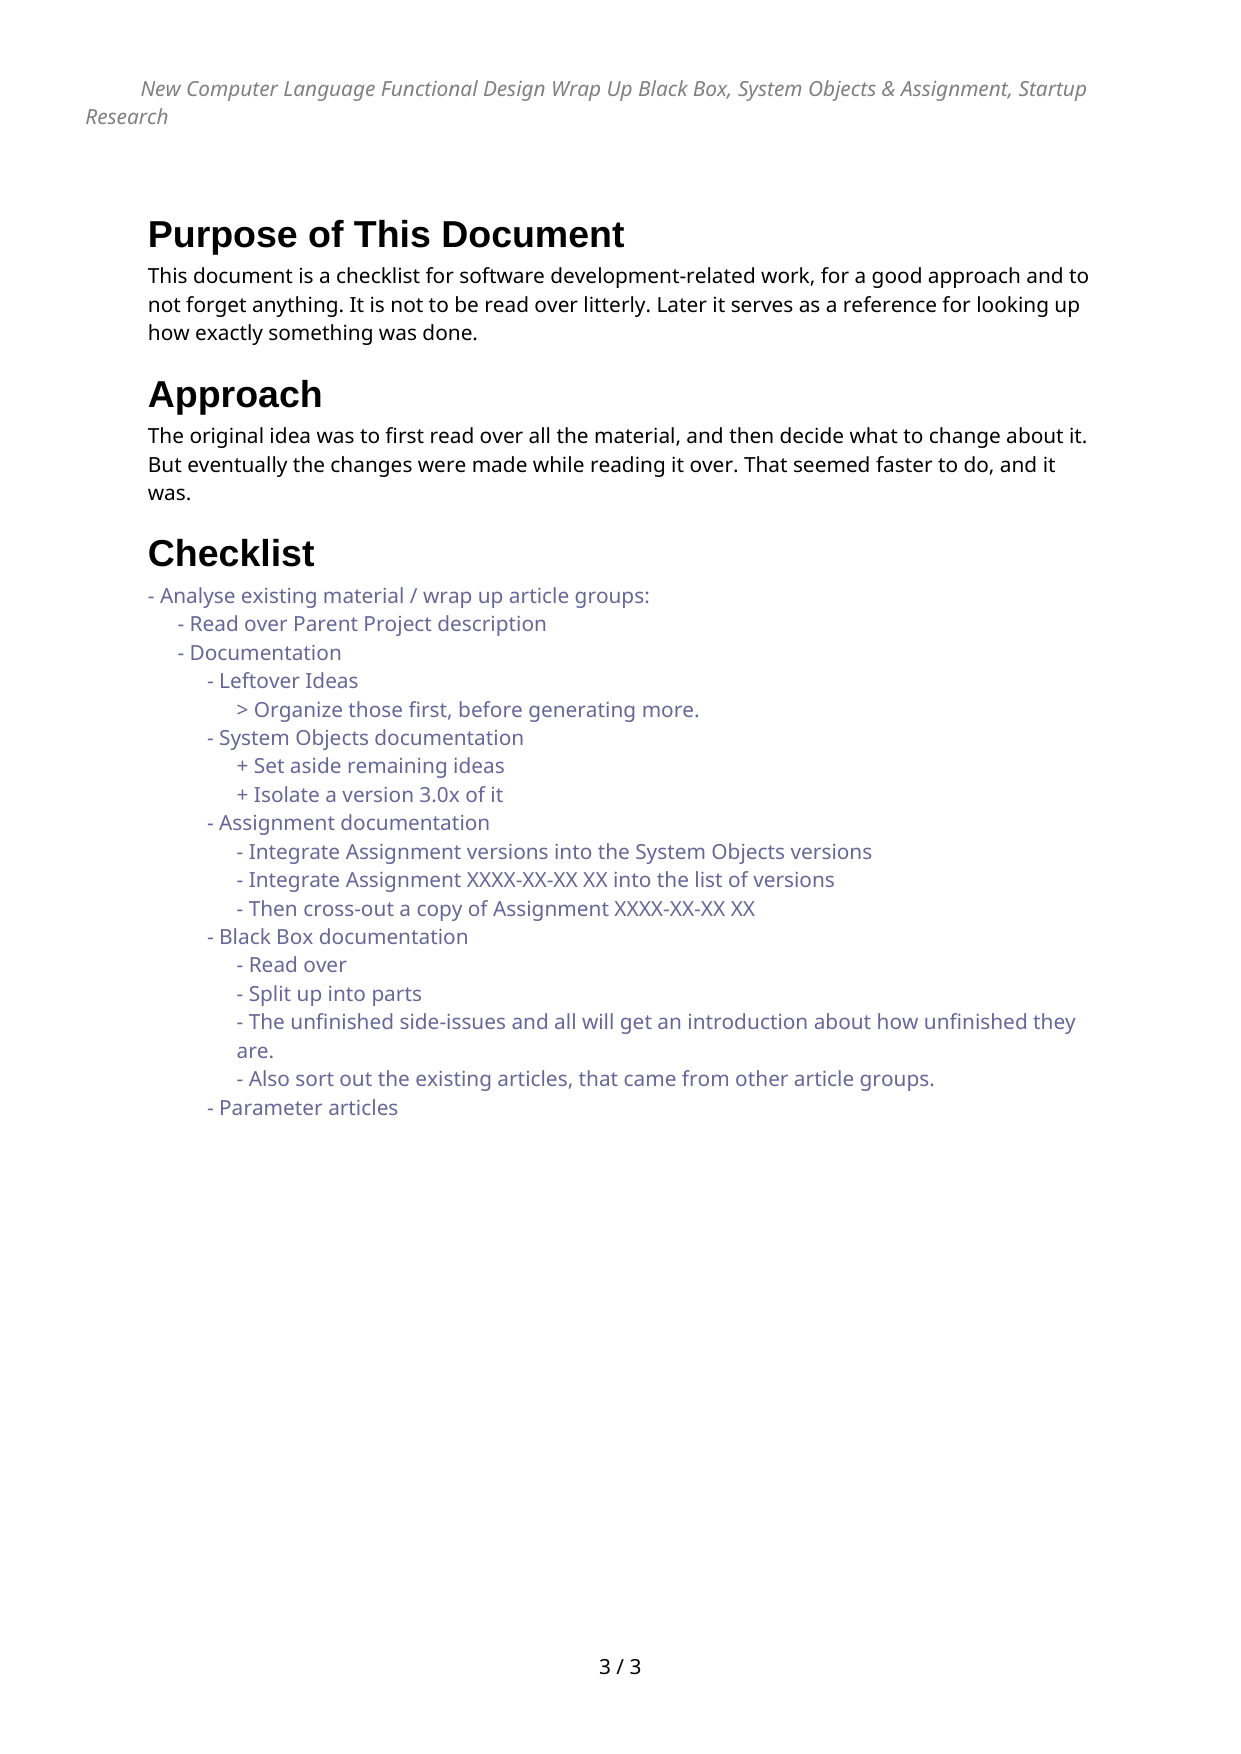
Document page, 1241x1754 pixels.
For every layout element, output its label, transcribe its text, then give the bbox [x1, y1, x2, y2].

text - Leftover Ideas [207, 666, 1093, 695]
text - Assignment documentation [207, 808, 1093, 837]
text This document is a checklist for software development-related work, for a good approach and to not forget anything. It is not to be read over litterly. Later it serves as a reference for looking up how exactly something was done. [148, 262, 1093, 347]
text - Black Box documentation [207, 922, 1093, 951]
text - Documentation [177, 638, 1093, 666]
text - Parameter articles [207, 1093, 1093, 1121]
subtitle Checklist [148, 532, 1093, 575]
text - Integrate Assignment XXXX-XX-XX XX into the list of versions [236, 865, 1093, 894]
text - Analyse existing material / wrap up article groups: [148, 581, 1093, 609]
text - Then cross-out a copy of Assignment XXXX-XX-XX XX [236, 894, 1093, 922]
text - Split up into parts [236, 979, 1093, 1007]
text + Set aside remaining ideas [236, 752, 1093, 780]
text - Read over Parent Project description [177, 609, 1093, 638]
text - Also sort out the existing articles, that came from other article groups. [236, 1064, 1093, 1093]
text > Organize those first, before generating more. [236, 695, 1093, 723]
subtitle Purpose of This Document [148, 212, 1093, 255]
text - System Objects documentation [207, 723, 1093, 752]
text - Read over [236, 951, 1093, 979]
text + Isolate a version 3.0x of it [236, 780, 1093, 808]
text The original idea was to first read over all the material, and then decide what to change about it. [148, 421, 1093, 450]
text - Integrate Assignment versions into the System Objects versions [236, 837, 1093, 865]
subtitle Approach [148, 372, 1093, 415]
text - The unfinished side-issues and all will get an introduction about how unfinished they are. [236, 1007, 1093, 1064]
text But eventually the changes were made while reading it over. That seemed faster to do, and it was. [148, 450, 1093, 507]
